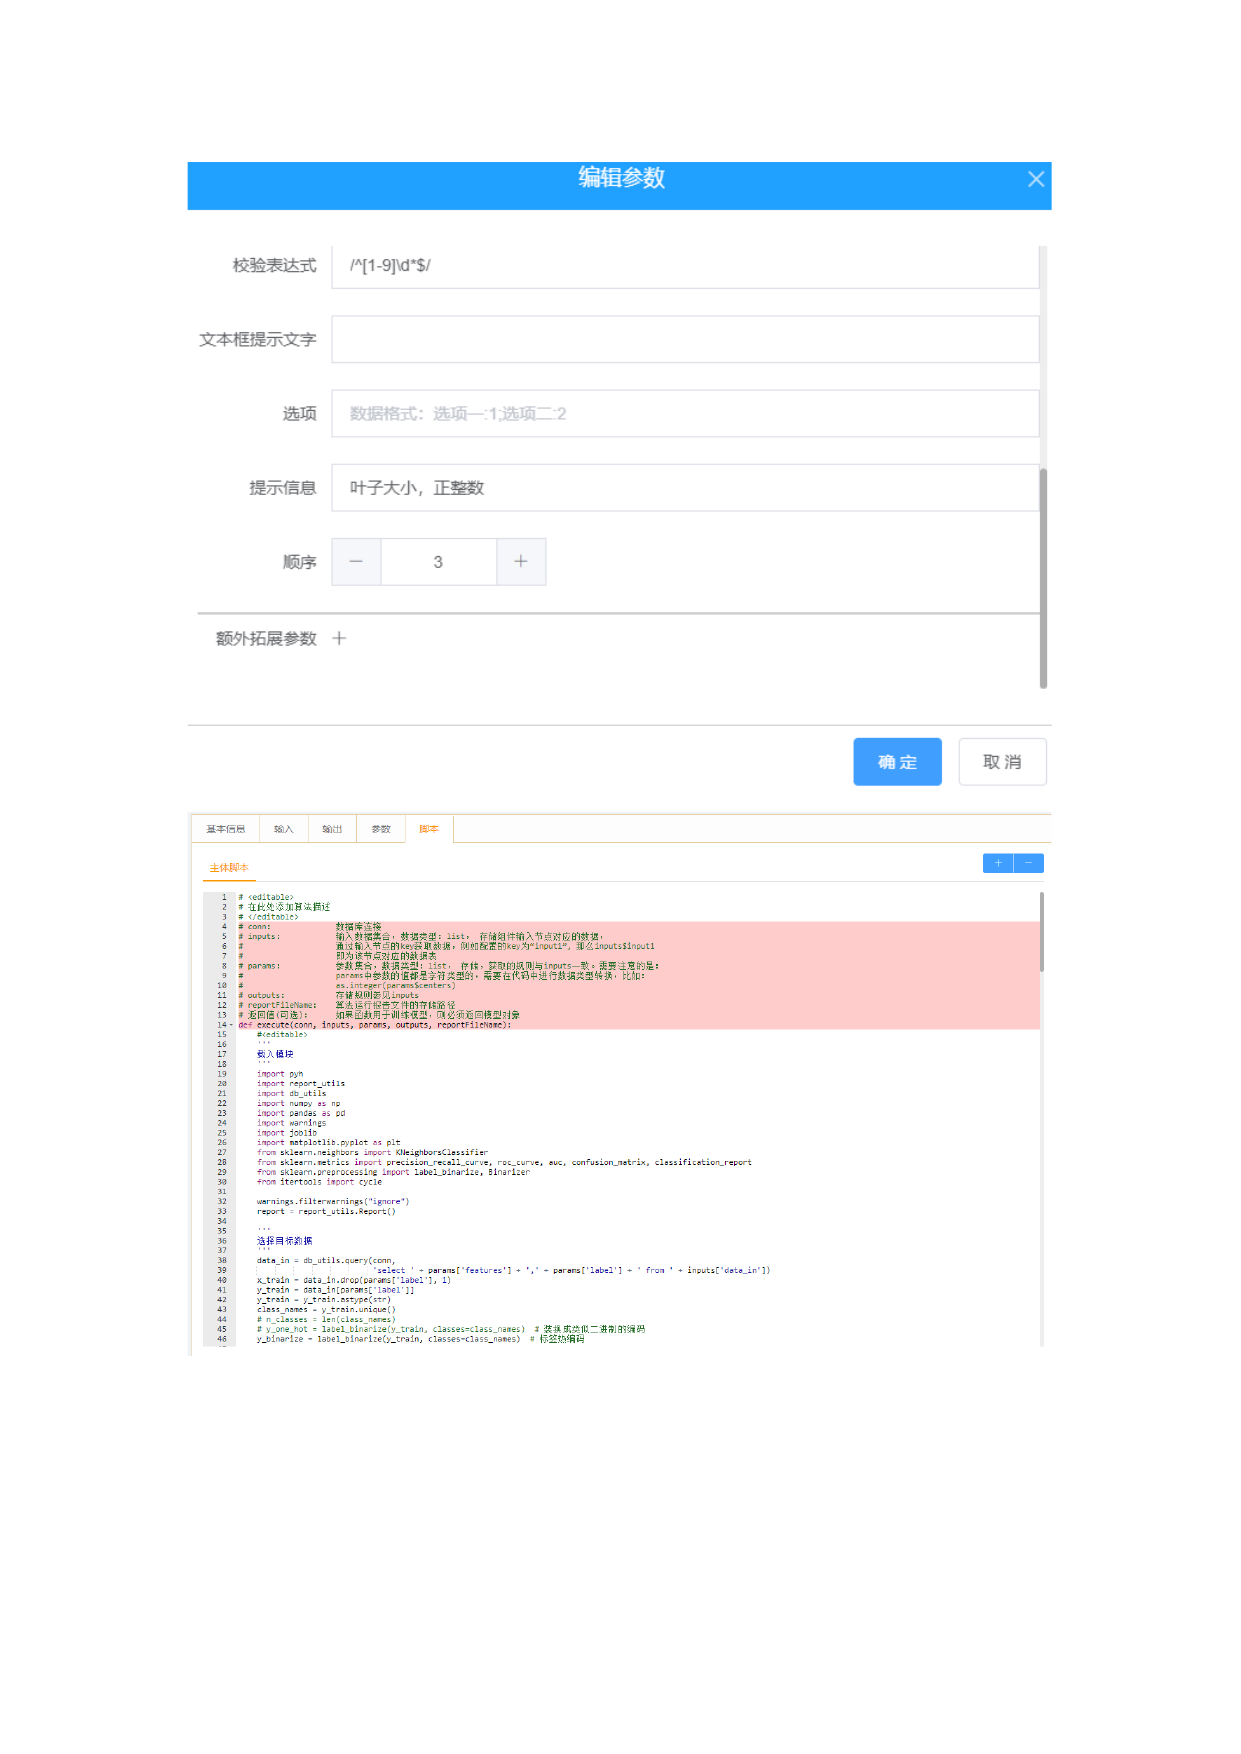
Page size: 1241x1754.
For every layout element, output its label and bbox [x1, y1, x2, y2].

picture [187, 812, 1052, 1356]
picture [187, 162, 1052, 805]
